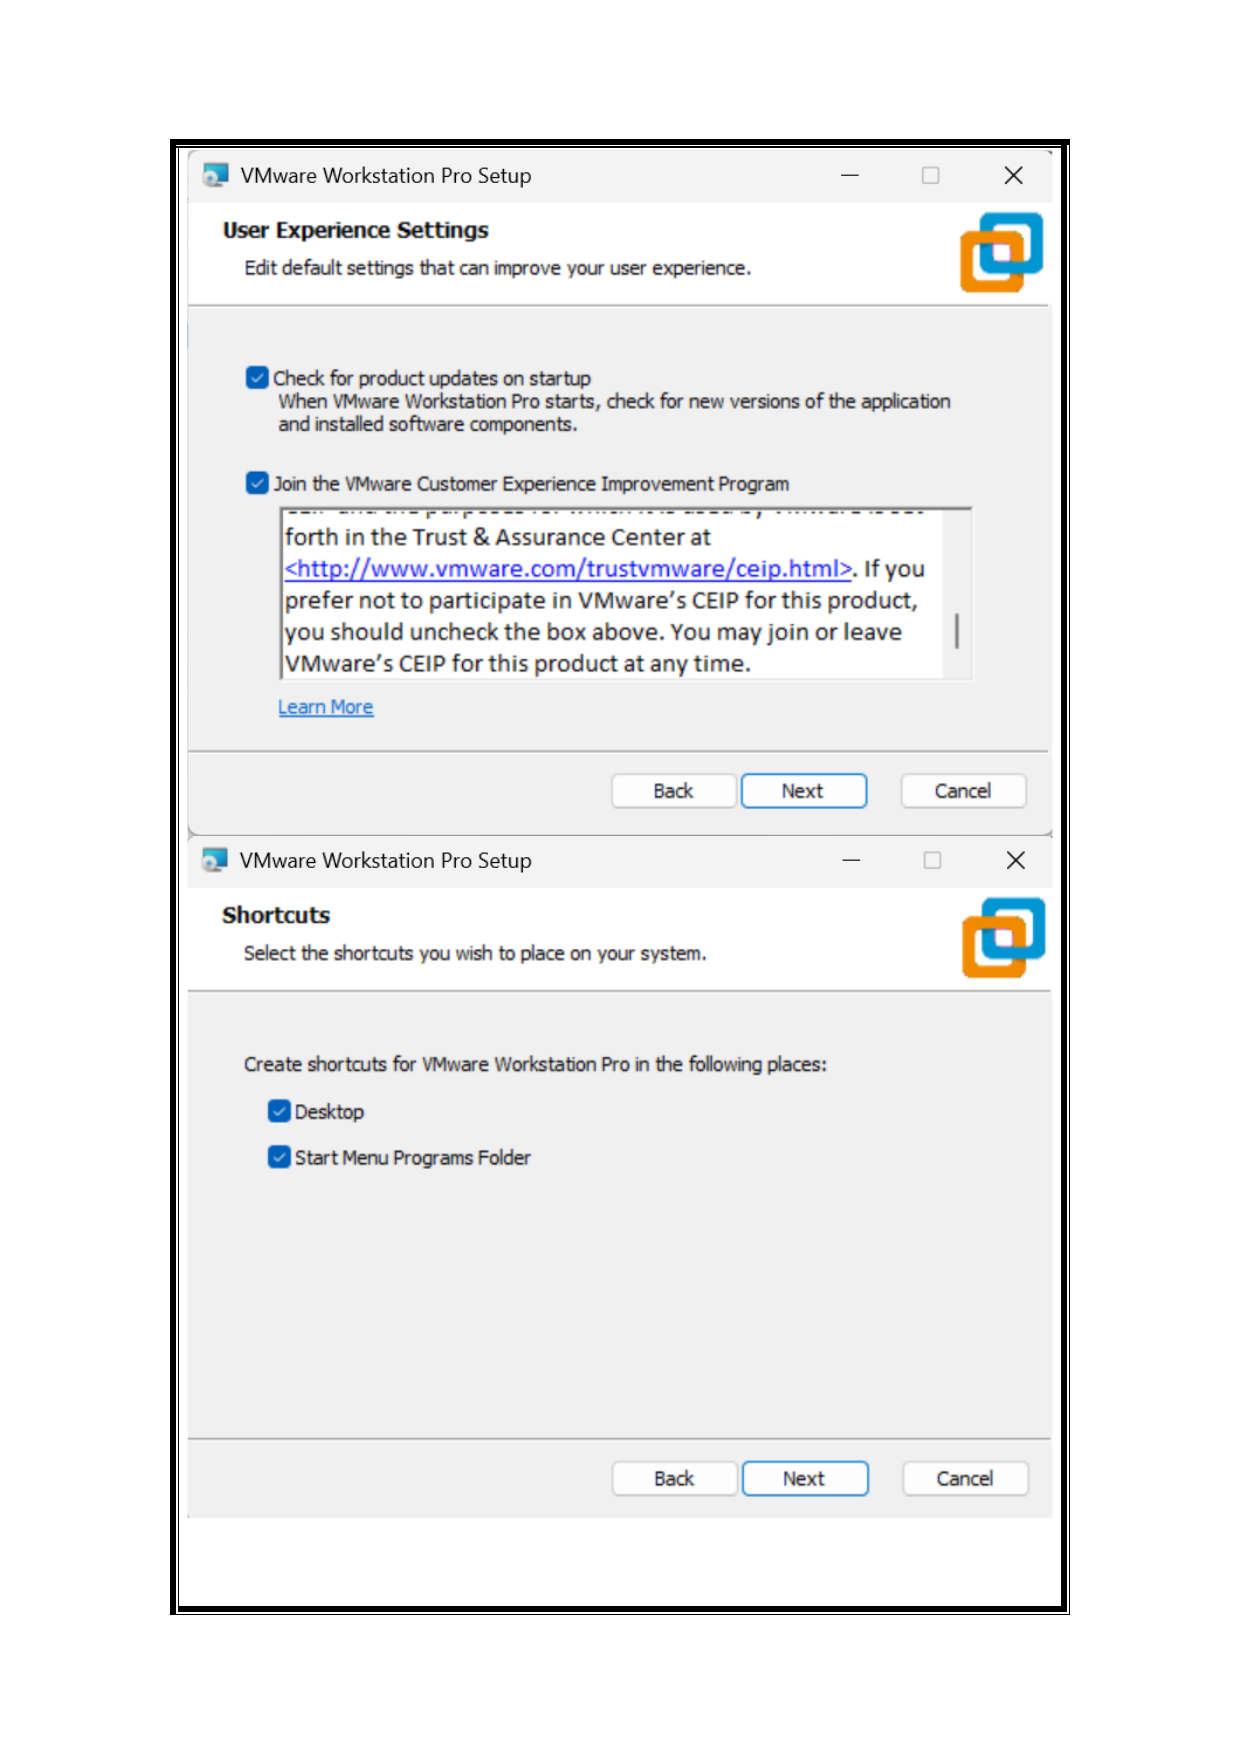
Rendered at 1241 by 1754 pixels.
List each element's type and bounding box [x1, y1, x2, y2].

picture [187, 150, 1053, 1518]
